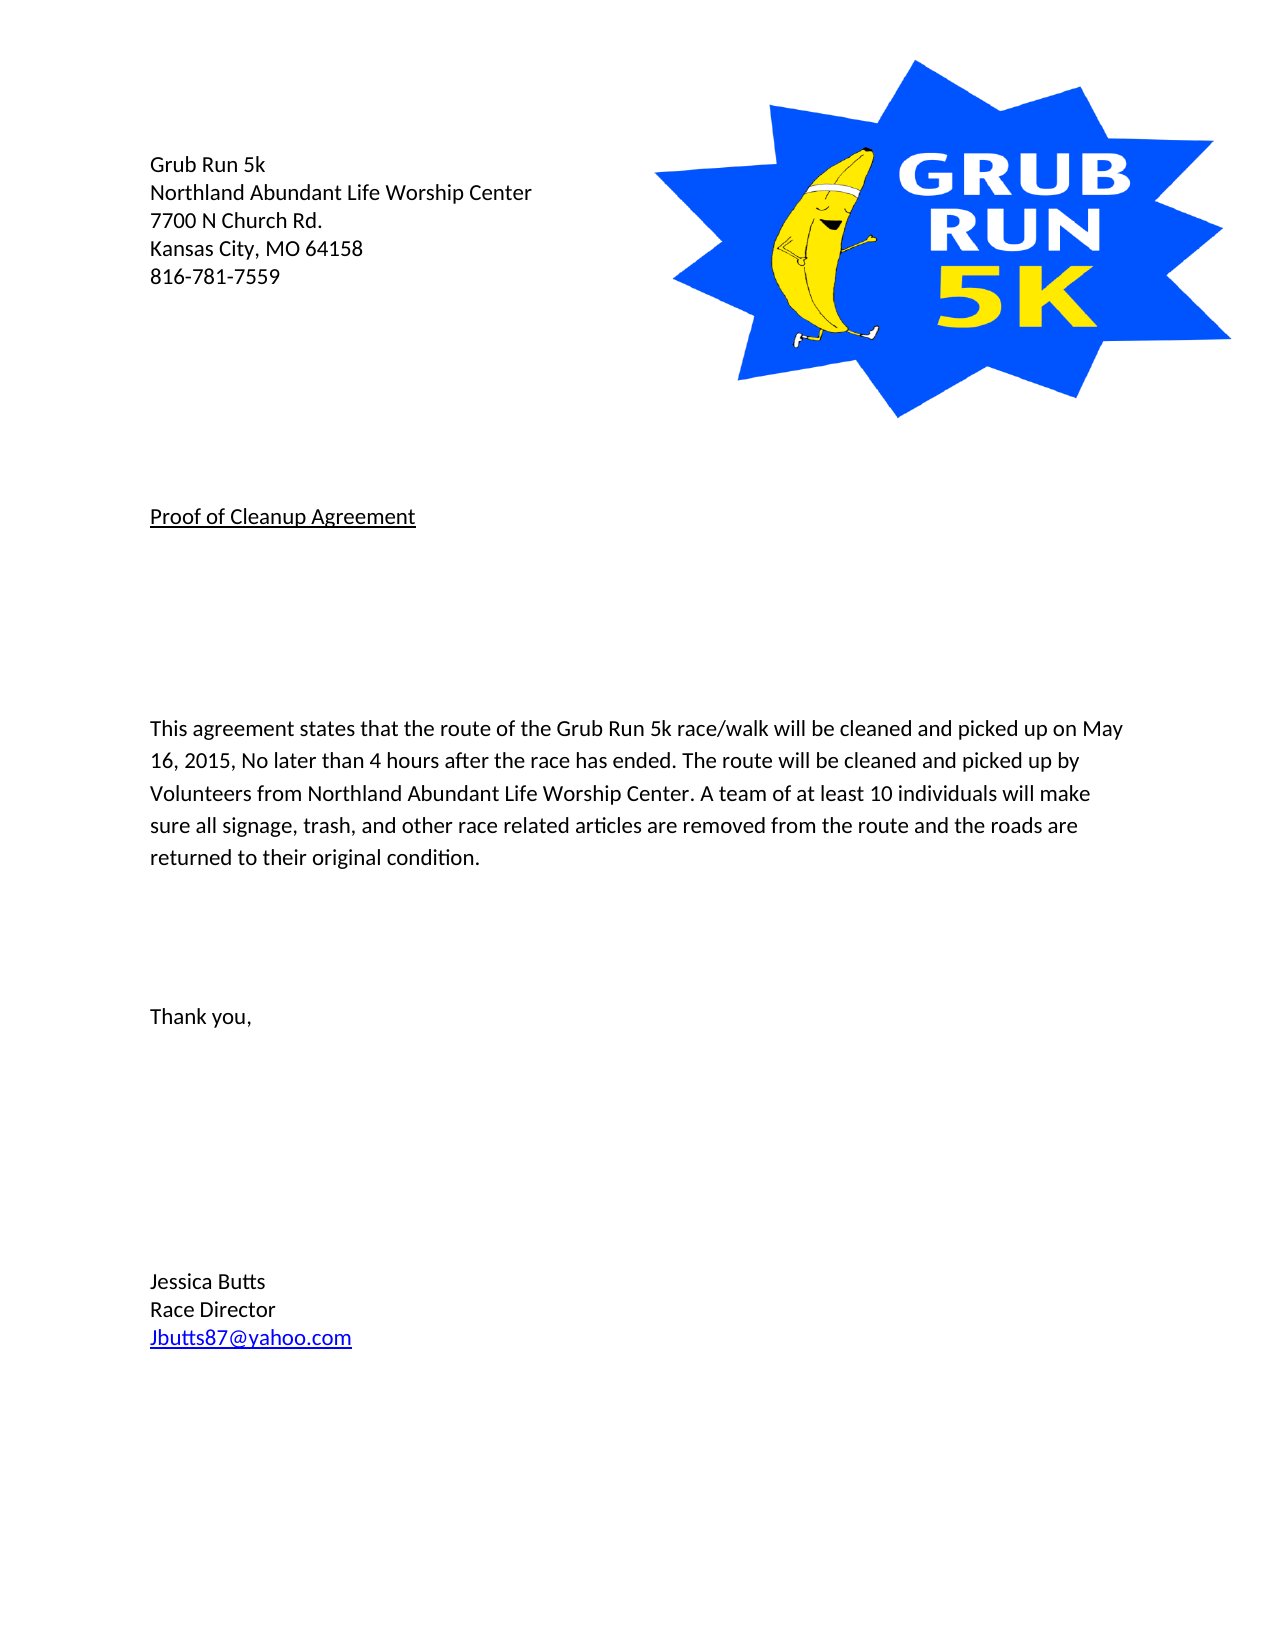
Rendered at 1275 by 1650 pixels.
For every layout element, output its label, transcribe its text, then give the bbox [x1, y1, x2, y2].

text Thank you, [150, 1002, 1125, 1030]
text Proof of Cleanup Agreement [150, 502, 1125, 530]
text 816-781-7559 [150, 262, 639, 290]
text Jbutts87@yahoo.com [150, 1323, 1125, 1351]
text Kansas City, MO 64158 [150, 234, 639, 262]
text This agreement states that the route of the Grub Run 5k race/walk will be cleaned and picked up on May 16, 2015, No later than 4 hours after the race has ended. The route will be cleaned and picked up by Volunteers from Northland Abundant Life Worship Center. A team of at least 10 individuals will make sure all signage, trash, and other race related articles are removed from the route and the roads are returned to their original condition. [150, 714, 1125, 871]
text Grub Run 5k [150, 150, 639, 178]
text 7700 N Church Rd. [150, 206, 639, 234]
text Northland Abundant Life Worship Center [150, 178, 639, 206]
picture [639, 52, 1240, 429]
text Jessica Butts [150, 1267, 1125, 1295]
text Race Director [150, 1295, 1125, 1323]
